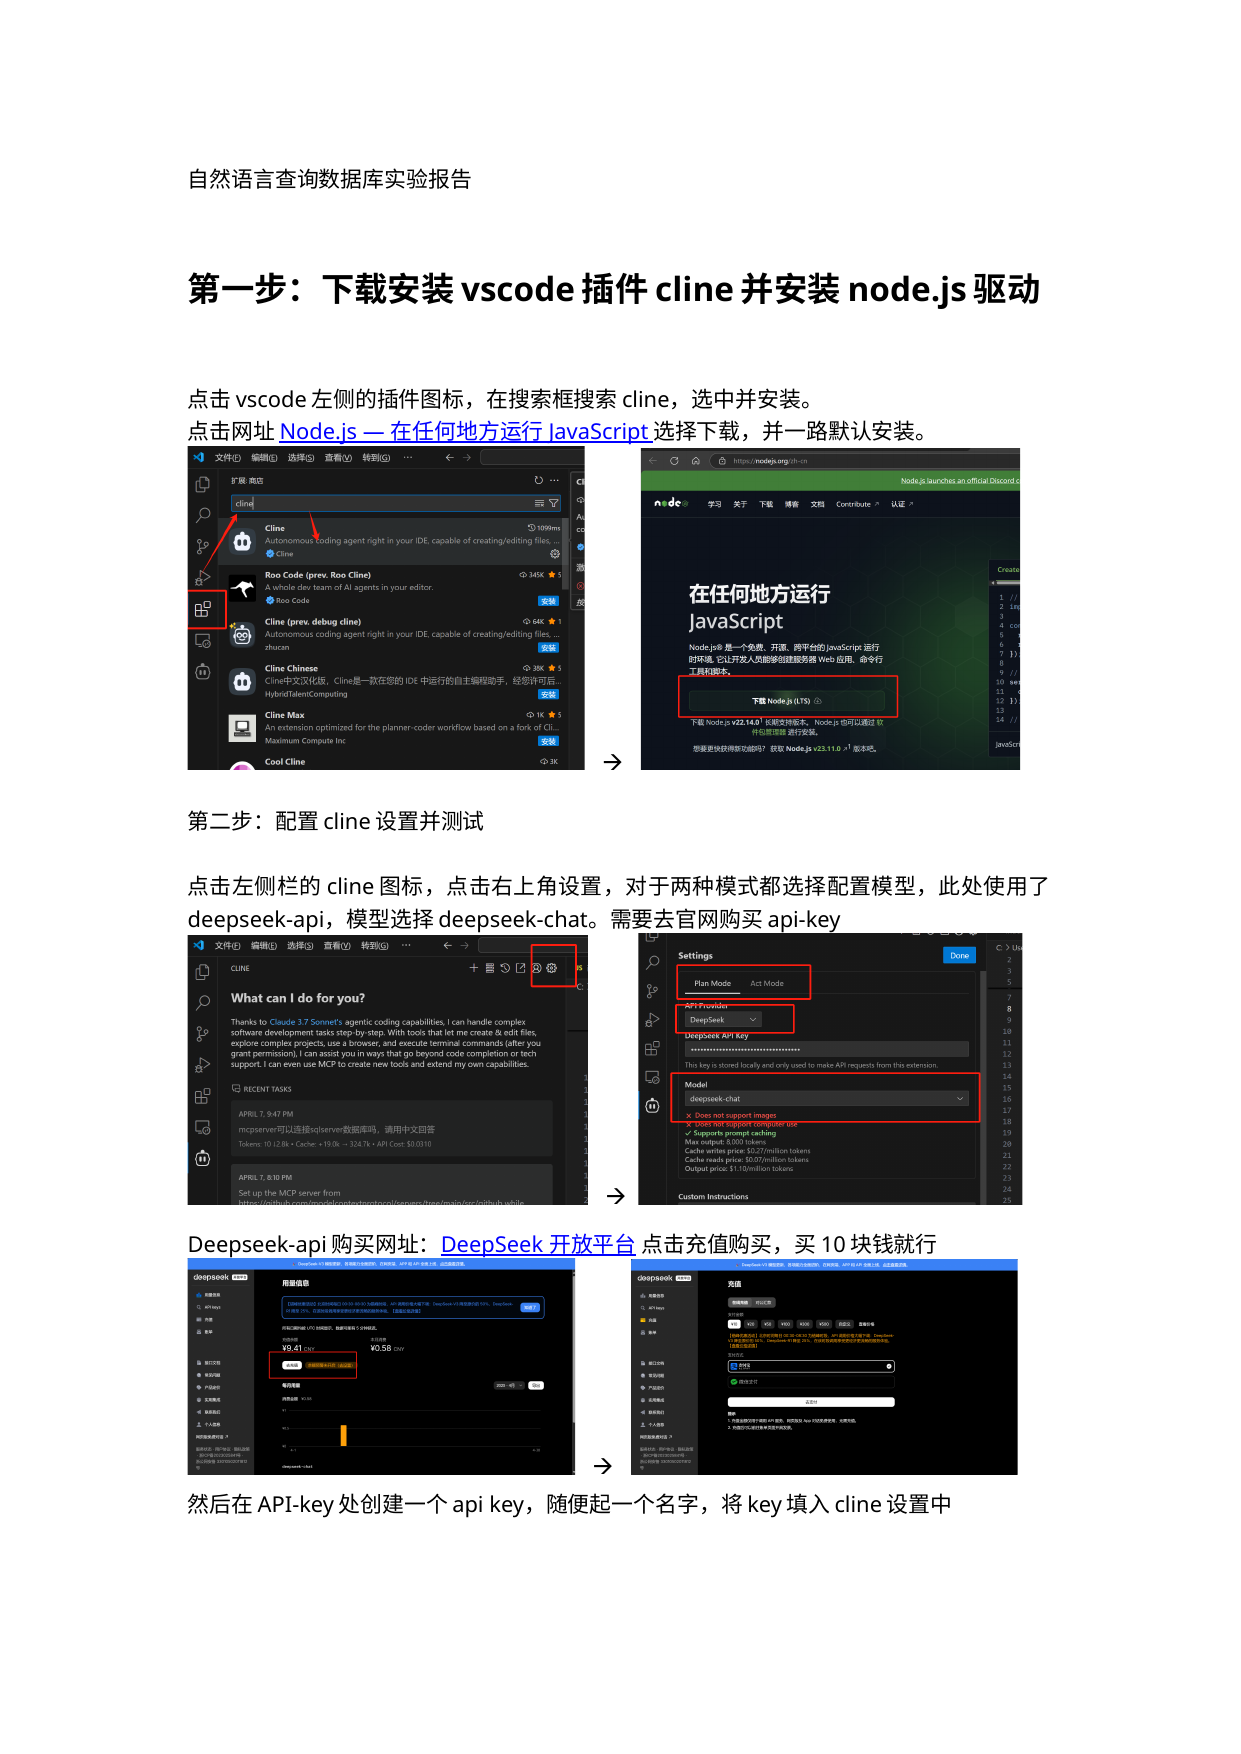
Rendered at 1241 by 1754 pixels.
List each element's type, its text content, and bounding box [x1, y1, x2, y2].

text 自然语言查询数据库实验报告 [187, 162, 1053, 194]
picture [638, 933, 1023, 1205]
picture [187, 1258, 575, 1475]
text 点击网址Node.js — 在任何地方运行 JavaScript选择下载，并一路默认安装。 [187, 414, 1053, 446]
text 点击vscode左侧的插件图标，在搜索框搜索cline，选中并安装。 [187, 381, 1053, 414]
text Deepseek-api购买网址：DeepSeek 开放平台 点击充值购买，买10块钱就行 [187, 1226, 1053, 1259]
subtitle 第一步：下载安装vscode插件cline并安装node.js驱动 [187, 254, 1053, 319]
picture [187, 935, 588, 1205]
picture [631, 1259, 1018, 1475]
text 第二步：配置cline设置并测试 [187, 804, 1053, 836]
text 点击左侧栏的cline图标，点击右上角设置，对于两种模式都选择配置模型，此处使用了deepseek-api，模型选择deepseek-chat。需要去官网购买api-key [187, 869, 1053, 934]
text 然后在API-key处创建一个api key，随便起一个名字，将key填入cline设置中 [187, 1486, 1053, 1519]
picture [640, 448, 1021, 770]
picture [187, 446, 585, 770]
